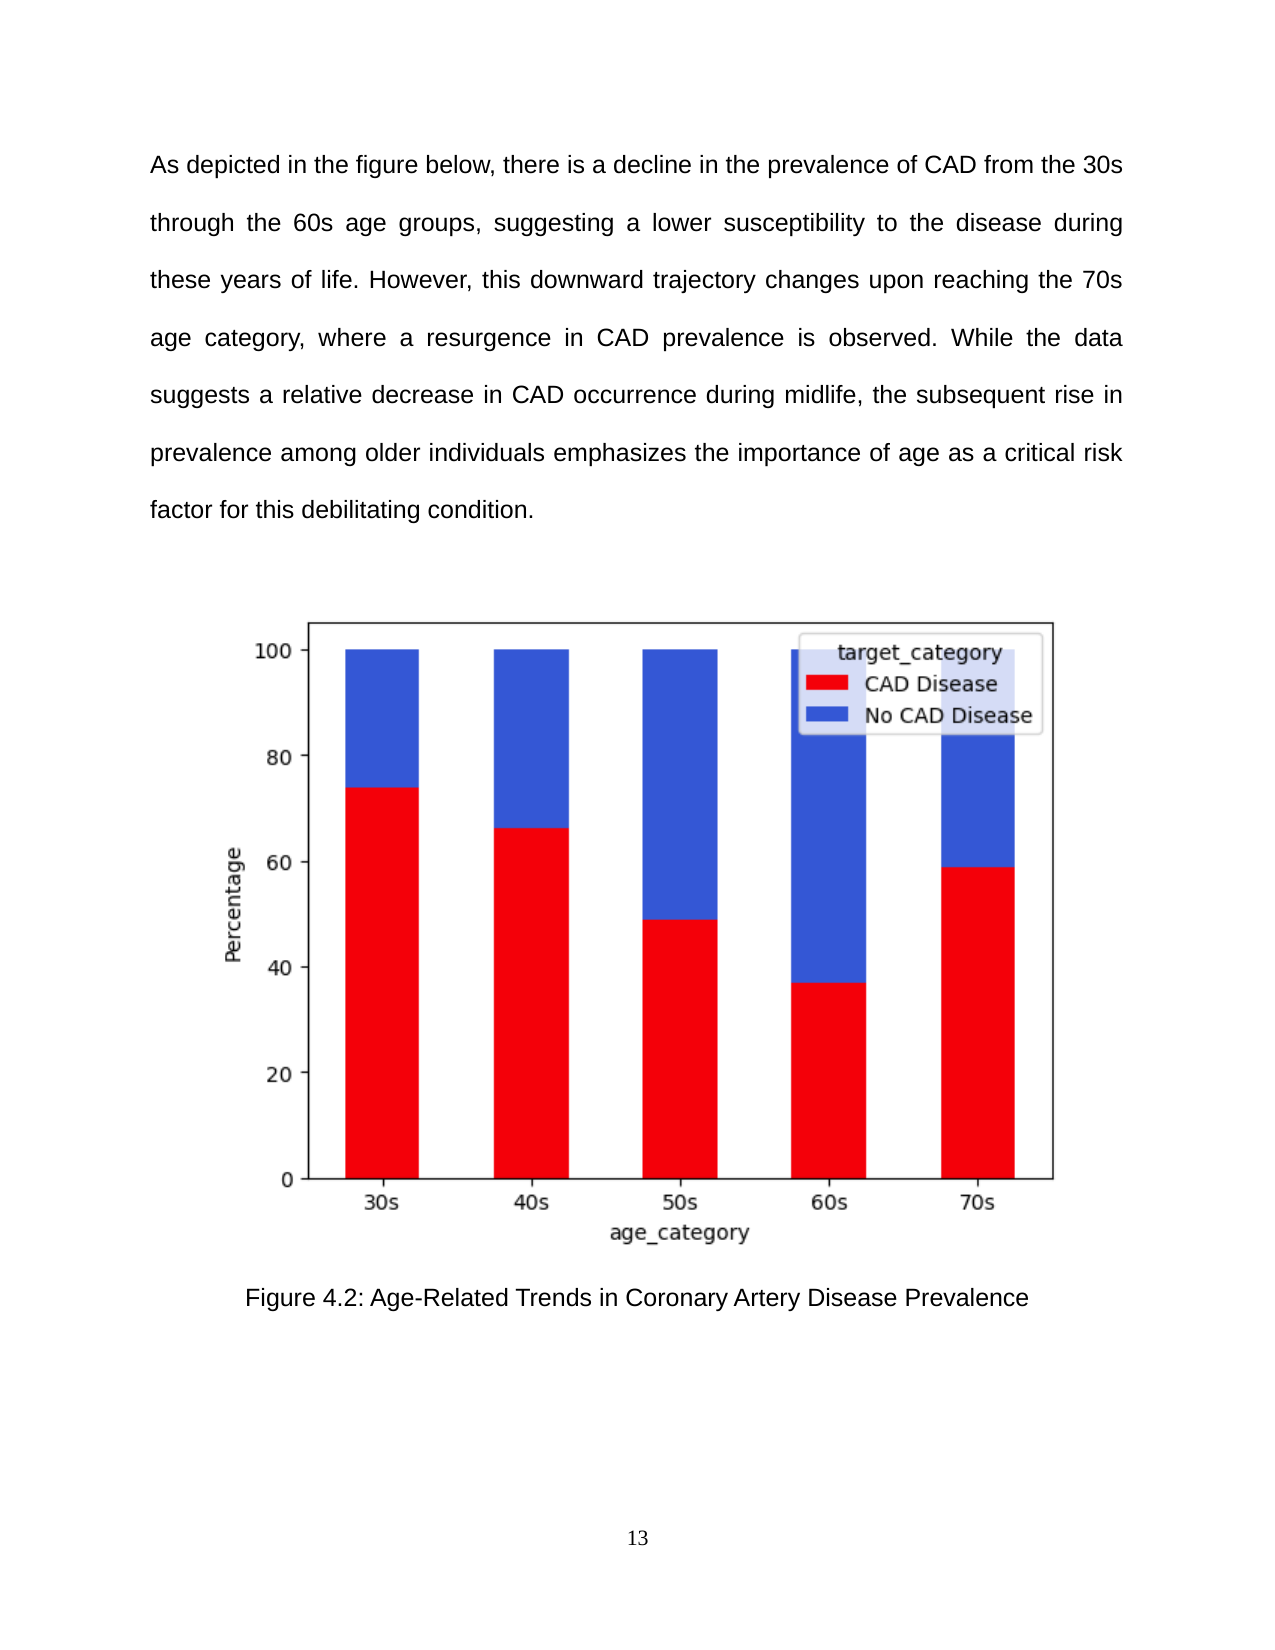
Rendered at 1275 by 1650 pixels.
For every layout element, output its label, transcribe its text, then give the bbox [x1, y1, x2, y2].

text As depicted in the figure below, there is a decline in the prevalence of CAD from the 30s through the 60s age groups, suggesting a lower susceptibility to the disease during these years of life. However, this downward trajectory changes upon reaching the 70s age category, where a resurgence in CAD prevalence is observed. While the data suggests a relative decrease in CAD occurrence during midlife, the subsequent rise in prevalence among older individuals emphasizes the importance of age as a critical risk factor for this debilitating condition. [150, 150, 1125, 524]
text Figure 4.2: Age-Related Trends in Coronary Artery Disease Prevalence [150, 1283, 1125, 1312]
picture [209, 610, 1066, 1258]
